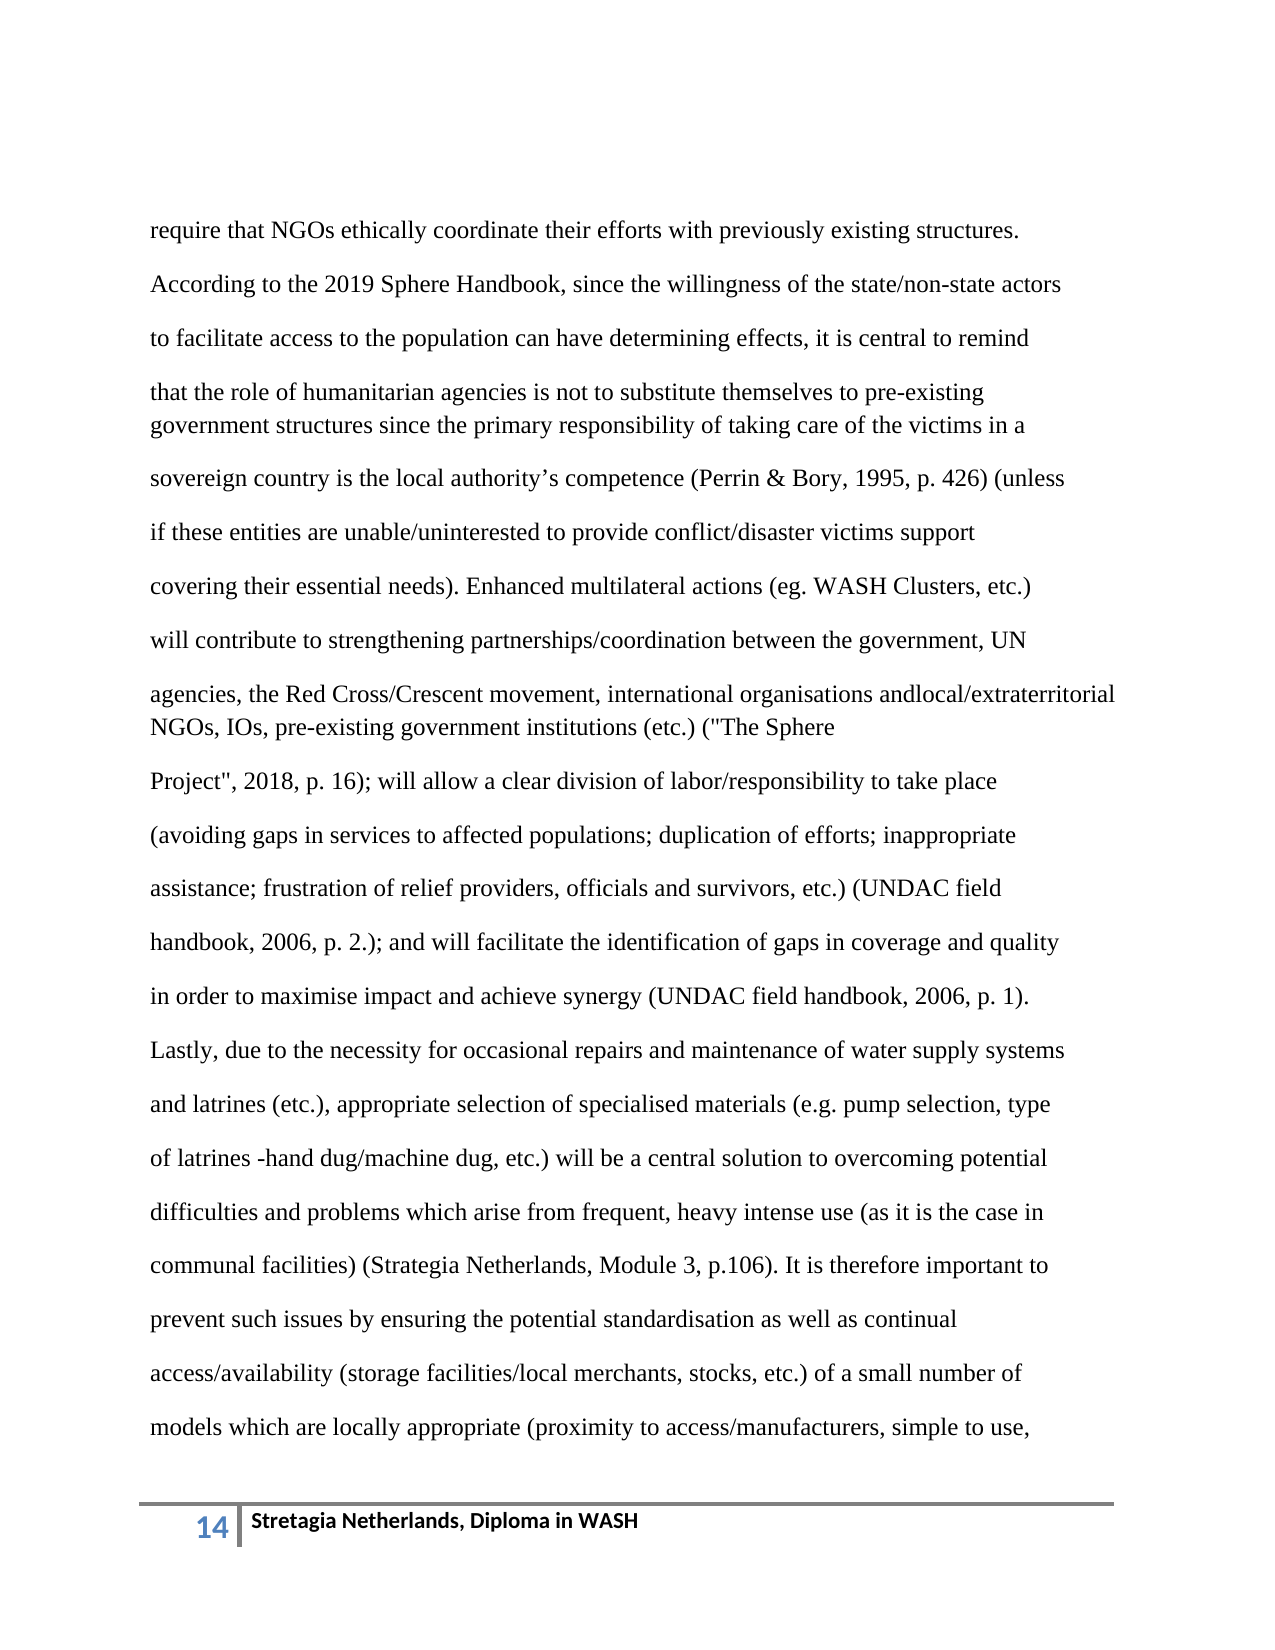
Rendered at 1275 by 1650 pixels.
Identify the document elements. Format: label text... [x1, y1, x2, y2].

text communal facilities) (Strategia Netherlands, Module 3, p.106). It is therefore important to [150, 1251, 1125, 1279]
text Project", 2018, p. 16); will allow a clear division of labor/responsibility to take place [150, 766, 1125, 794]
text Lastly, due to the necessity for occasional repairs and maintenance of water supply systems [150, 1035, 1125, 1064]
text prevent such issues by ensuring the potential standardisation as well as continual [150, 1304, 1125, 1333]
text covering their essential needs). Enhanced multilateral actions (eg. WASH Clusters, etc.) [150, 571, 1125, 600]
text assistance; frustration of relief providers, officials and survivors, etc.) (UNDAC field [150, 873, 1125, 902]
text will contribute to strengthening partnerships/coordination between the government, UN [150, 625, 1125, 654]
text models which are locally appropriate (proximity to access/manufacturers, simple to use, [150, 1412, 1125, 1441]
text (avoiding gaps in services to affected populations; duplication of efforts; inappropriate [150, 820, 1125, 848]
text if these entities are unable/uninterested to provide conflict/disaster victims support [150, 517, 1125, 546]
text that the role of humanitarian agencies is not to substitute themselves to pre-existing government structures since the primary responsibility of taking care of the victims in a [150, 377, 1125, 438]
text access/availability (storage facilities/local merchants, stocks, etc.) of a small number of [150, 1358, 1125, 1387]
text in order to maximise impact and achieve synergy (UNDAC field handbook, 2006, p. 1). [150, 981, 1125, 1010]
text difficulties and problems which arise from frequent, heavy intense use (as it is the case in [150, 1197, 1125, 1225]
text of latrines -hand dug/machine dug, etc.) will be a central solution to overcoming potential [150, 1143, 1125, 1172]
text handbook, 2006, p. 2.); and will facilitate the identification of gaps in coverage and quality [150, 927, 1125, 956]
text to facilitate access to the population can have determining effects, it is central to remind [150, 323, 1125, 352]
text sovereign country is the local authority’s competence (Perrin & Bory, 1995, p. 426) (unless [150, 463, 1125, 492]
text and latrines (etc.), appropriate selection of specialised materials (e.g. pump selection, type [150, 1089, 1125, 1118]
text require that NGOs ethically coordinate their efforts with previously existing structures. [150, 215, 1125, 244]
text agencies, the Red Cross/Crescent movement, international organisations andlocal/extraterritorial NGOs, IOs, pre-existing government institutions (etc.) ("The Sphere [150, 679, 1125, 741]
text According to the 2019 Sphere Handbook, since the willingness of the state/non-state actors [150, 269, 1125, 298]
